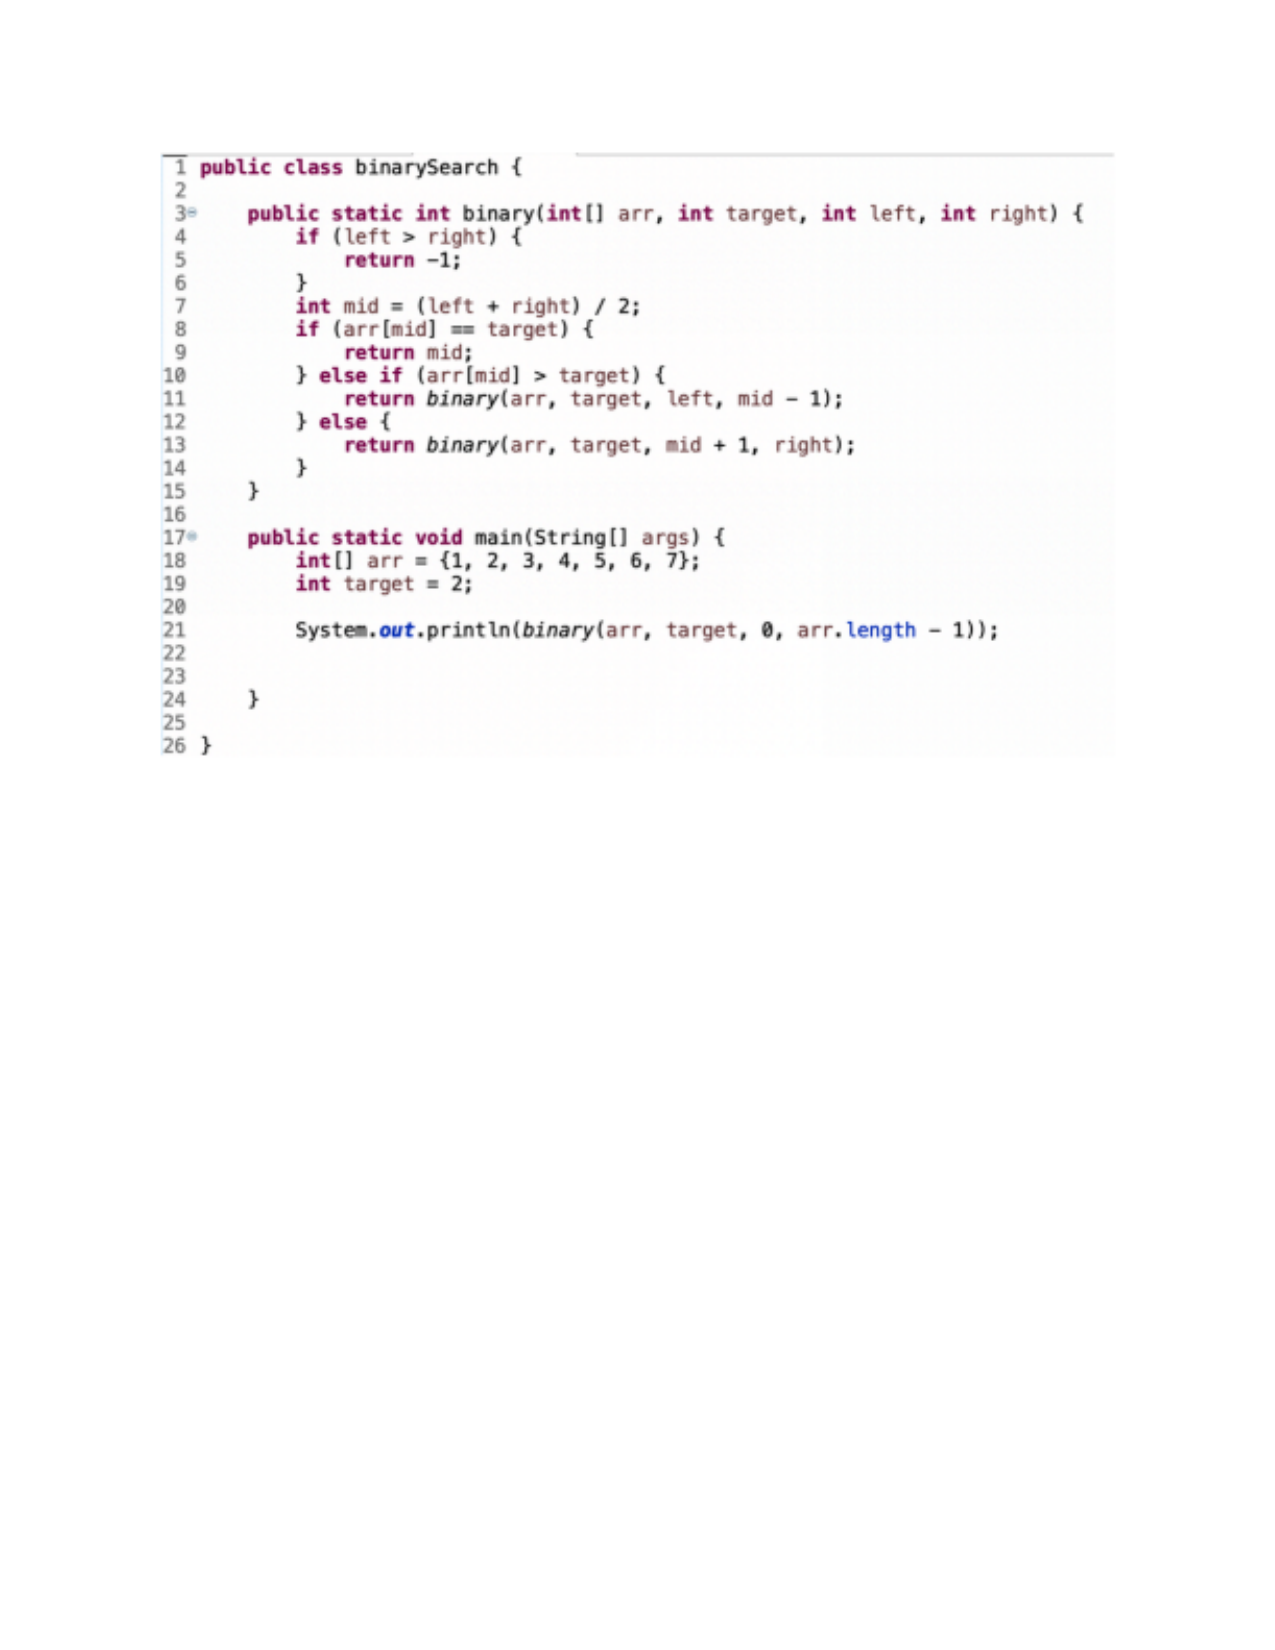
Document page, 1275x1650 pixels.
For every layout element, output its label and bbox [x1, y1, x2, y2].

picture [153, 147, 1135, 766]
